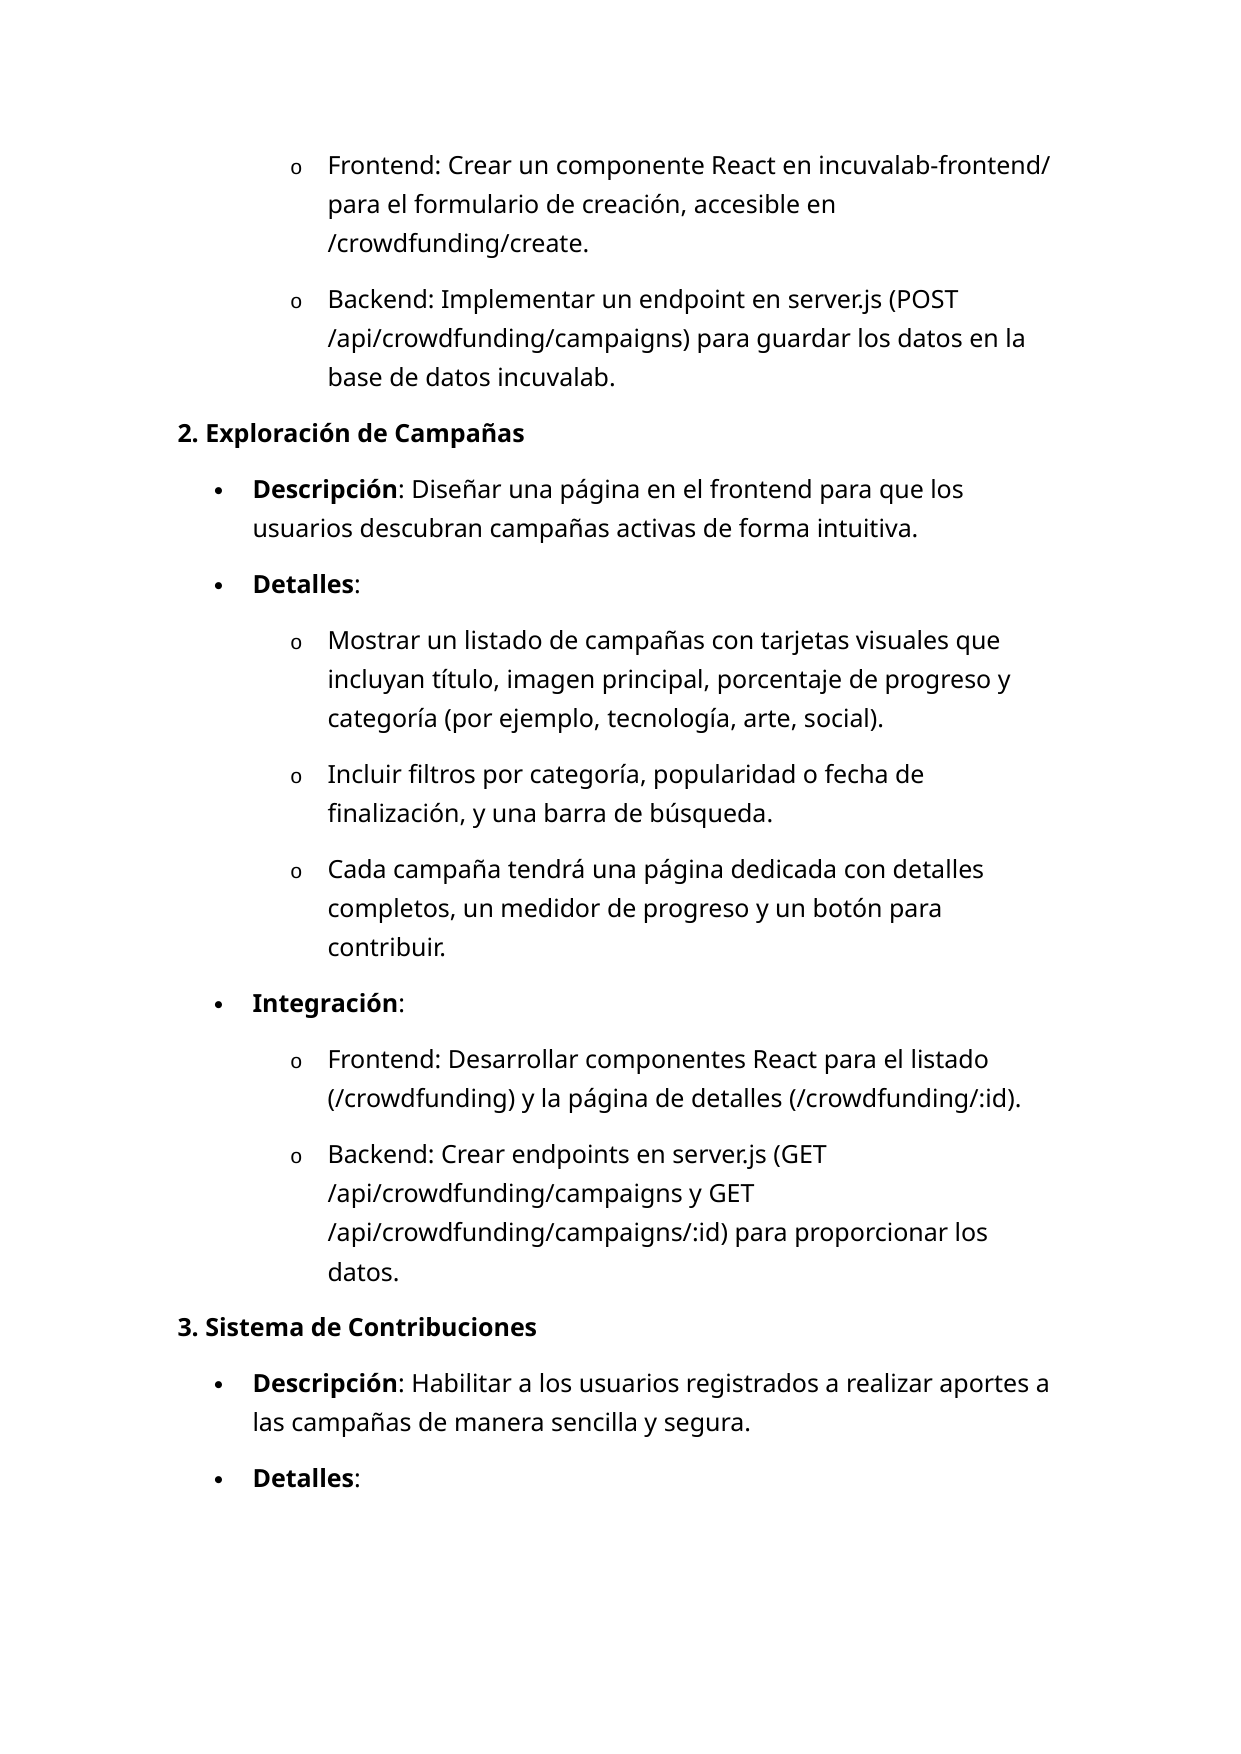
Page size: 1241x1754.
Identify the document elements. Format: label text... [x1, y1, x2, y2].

list Frontend: Desarrollar componentes React para el listado (/crowdfunding) y la página de detalles (/crowdfunding/:id). [290, 1042, 1063, 1115]
list Mostrar un listado de campañas con tarjetas visuales que incluyan título, imagen principal, porcentaje de progreso y categoría (por ejemplo, tecnología, arte, social). [290, 623, 1063, 735]
text 3. Sistema de Contribuciones [177, 1310, 1063, 1344]
list Incluir filtros por categoría, popularidad o fecha de finalización, y una barra de búsqueda. [290, 757, 1063, 830]
list Backend: Implementar un endpoint en server.js (POST /api/crowdfunding/campaigns) para guardar los datos en la base de datos incuvalab. [290, 282, 1063, 394]
list Cada campaña tendrá una página dedicada con detalles completos, un medidor de progreso y un botón para contribuir. [290, 852, 1063, 964]
list Descripción: Diseñar una página en el frontend para que los usuarios descubran campañas activas de forma intuitiva. [215, 472, 1063, 545]
text 2. Exploración de Campañas [177, 416, 1063, 450]
list Frontend: Crear un componente React en incuvalab-frontend/ para el formulario de creación, accesible en /crowdfunding/create. [290, 148, 1063, 260]
list Detalles: [215, 567, 1063, 601]
list Detalles: [215, 1461, 1063, 1495]
list Descripción: Habilitar a los usuarios registrados a realizar aportes a las campañas de manera sencilla y segura. [215, 1366, 1063, 1439]
list Backend: Crear endpoints en server.js (GET /api/crowdfunding/campaigns y GET /api/crowdfunding/campaigns/:id) para proporcionar los datos. [290, 1137, 1063, 1288]
list Integración: [215, 986, 1063, 1020]
